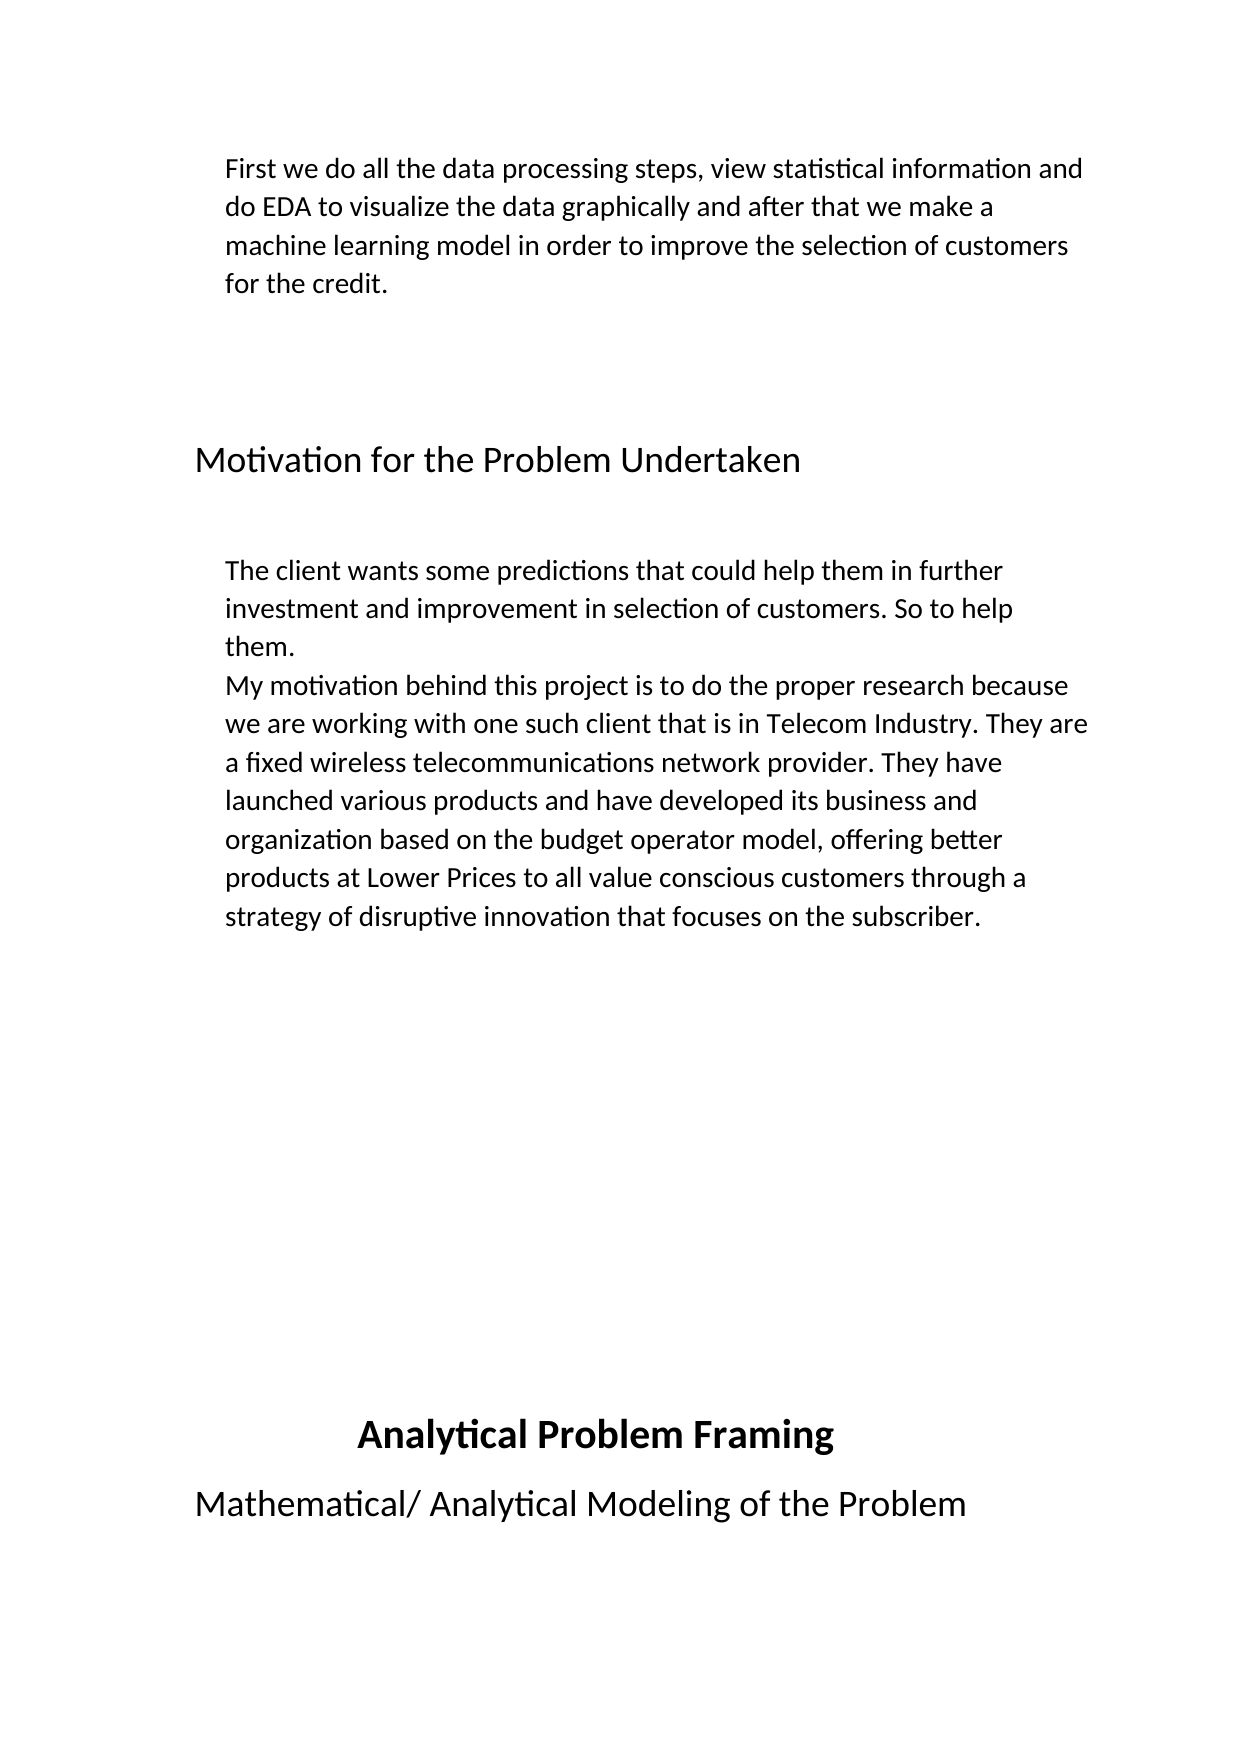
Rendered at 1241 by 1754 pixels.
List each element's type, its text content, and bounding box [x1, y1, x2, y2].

text Mathematical/ Analytical Modeling of the Problem [194, 1480, 1090, 1526]
text Analytical Problem Framing [150, 1408, 1090, 1459]
list My motivation behind this project is to do the proper research because we are working with one such client that is in Telecom Industry. They are a fixed wireless telecommunications network provider. They have launched various products and have developed its business and organization based on the budget operator model, offering better products at Lower Prices to all value conscious customers through a strategy of disruptive innovation that focuses on the subscriber. [225, 667, 1090, 933]
text First we do all the data processing steps, view statistical information and do EDA to visualize the data graphically and after that we make a machine learning model in order to improve the selection of customers for the credit. [225, 150, 1090, 301]
text Motivation for the Problem Undertaken [194, 436, 1090, 482]
list The client wants some predictions that could help them in further investment and improvement in selection of customers. So to help them. [225, 552, 1090, 664]
